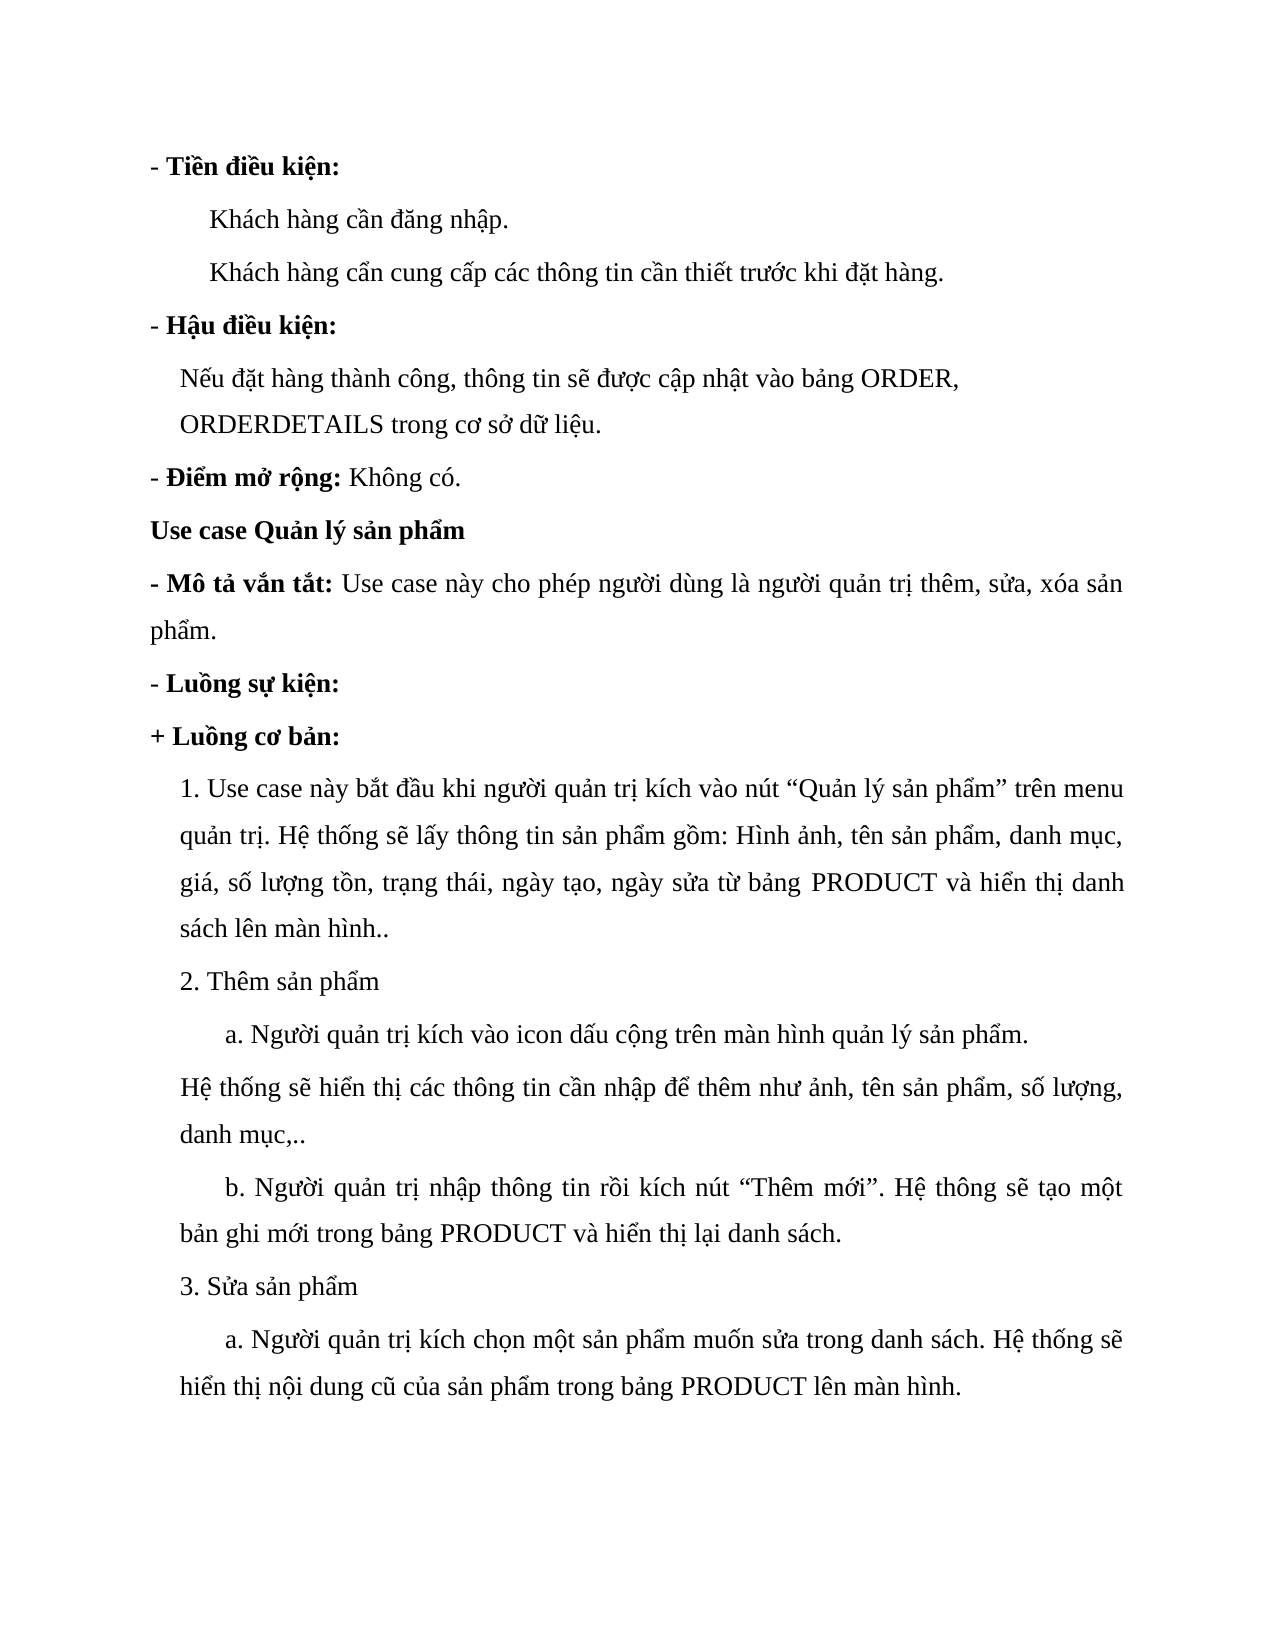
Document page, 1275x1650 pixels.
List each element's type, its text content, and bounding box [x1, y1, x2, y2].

text - Điểm mở rộng: Không có. [150, 461, 1125, 492]
text a. Người quản trị kích chọn một sản phẩm muốn sửa trong danh sách. Hệ thống sẽ hiển thị nội dung cũ của sản phẩm trong bảng PRODUCT lên màn hình. [165, 1323, 1125, 1401]
text - Mô tả vắn tắt: Use case này cho phép người dùng là người quản trị thêm, sửa, xóa sản phẩm. [150, 567, 1125, 645]
text 1. Use case này bắt đầu khi người quản trị kích vào nút “Quản lý sản phẩm” trên menu quản trị. Hệ thống sẽ lấy thông tin sản phẩm gồm: Hình ảnh, tên sản phẩm, danh mục, giá, số lượng tồn, trạng thái, ngày tạo, ngày sửa từ bảng PRODUCT và hiển thị danh sách lên màn hình.. [165, 772, 1125, 944]
text 2. Thêm sản phẩm [179, 965, 1125, 997]
text b. Người quản trị nhập thông tin rồi kích nút “Thêm mới”. Hệ thông sẽ tạo một bản ghi mới trong bảng PRODUCT và hiển thị lại danh sách. [179, 1171, 1125, 1249]
text - Hậu điều kiện: [150, 309, 1125, 340]
subtitle Use case Quản lý sản phẩm [150, 514, 1125, 545]
text - Luồng sự kiện: [150, 667, 1125, 698]
text Khách hàng cần đăng nhập. [179, 203, 1125, 234]
text + Luồng cơ bản: [150, 719, 1125, 751]
text - Tiền điều kiện: [150, 150, 1125, 181]
text Hệ thống sẽ hiển thị các thông tin cần nhập để thêm như ảnh, tên sản phẩm, số lượng, danh mục,.. [165, 1071, 1125, 1149]
text a. Người quản trị kích vào icon dấu cộng trên màn hình quản lý sản phẩm. [165, 1018, 1125, 1049]
text 3. Sửa sản phẩm [179, 1270, 1125, 1302]
text Nếu đặt hàng thành công, thông tin sẽ được cập nhật vào bảng ORDER, ORDERDETAILS trong cơ sở dữ liệu. [179, 362, 1125, 439]
text Khách hàng cẩn cung cấp các thông tin cần thiết trước khi đặt hàng. [179, 256, 1125, 287]
